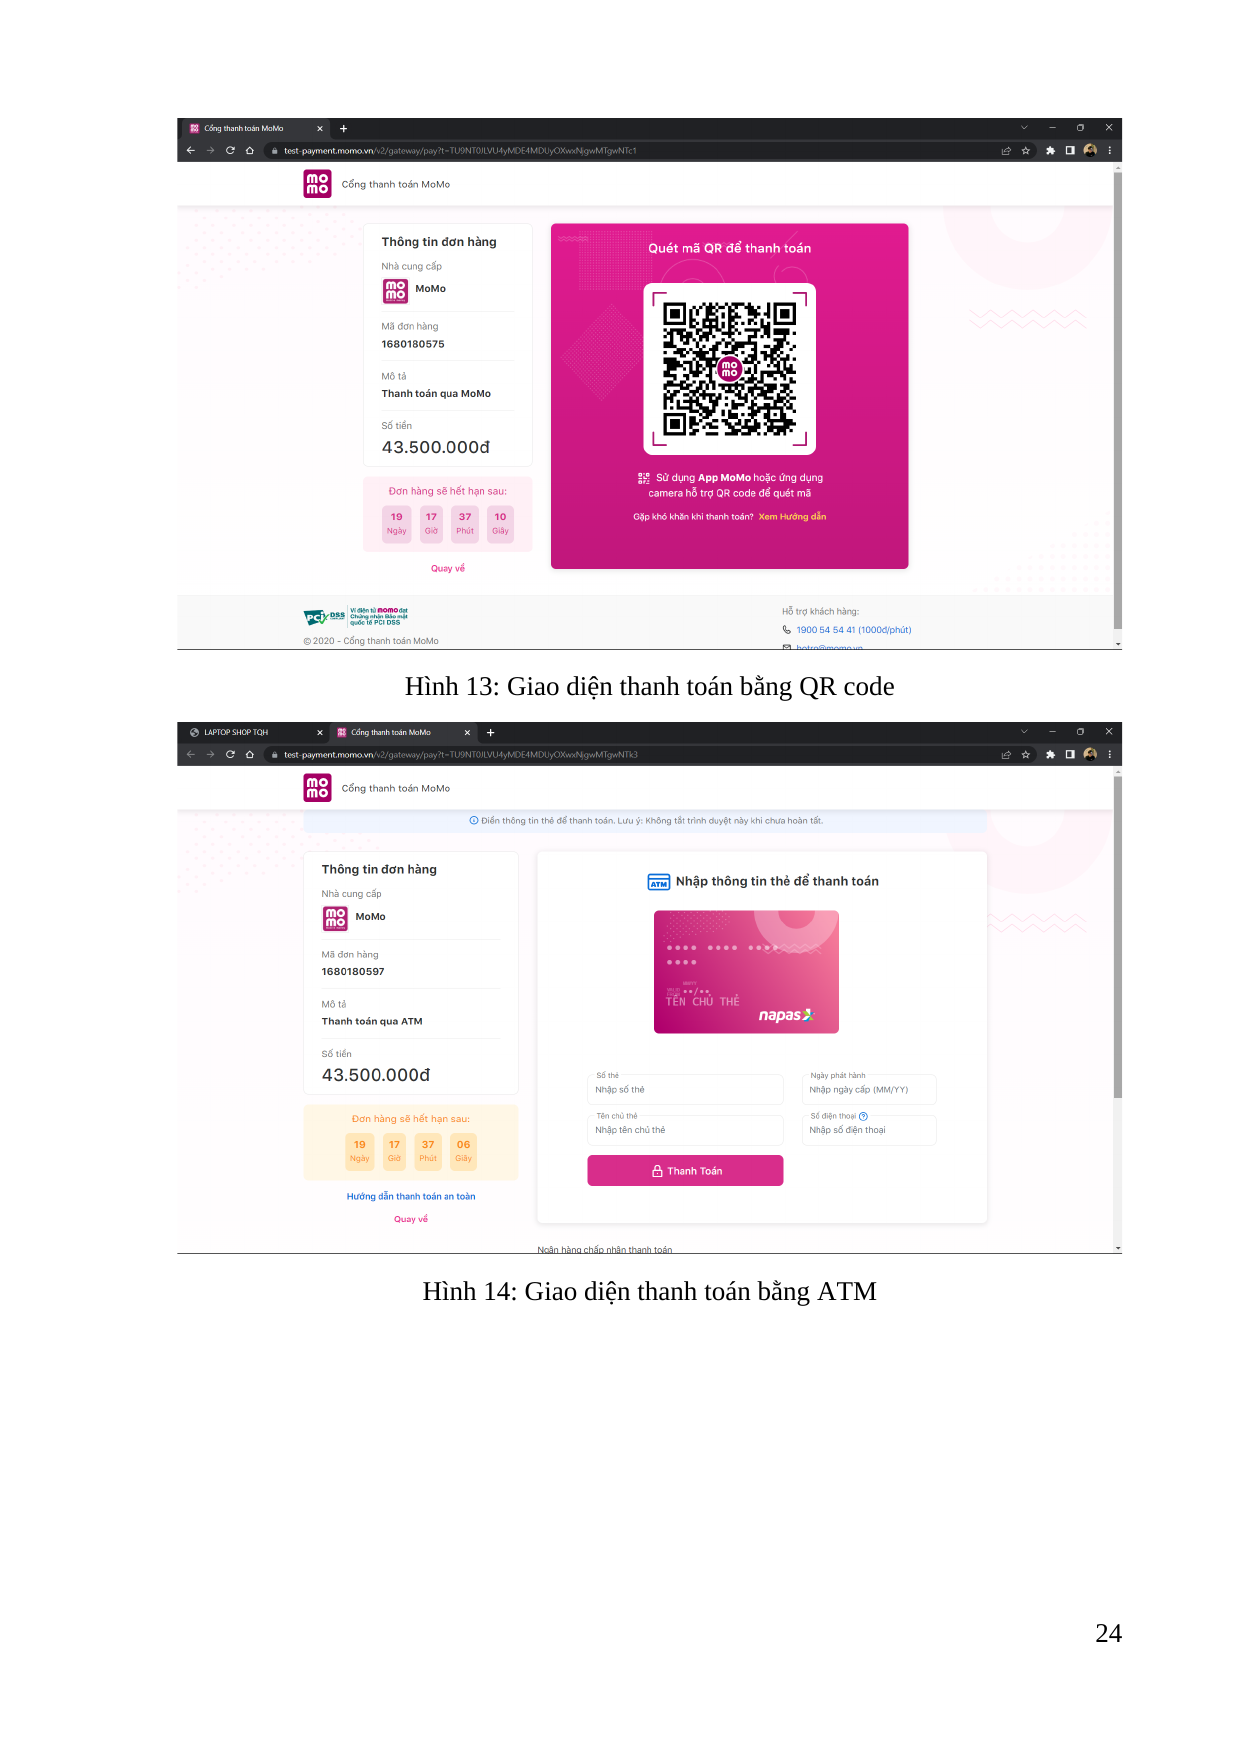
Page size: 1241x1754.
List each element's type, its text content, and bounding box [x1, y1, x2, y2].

picture [177, 722, 1123, 1254]
text Hình 14: Giao diện thanh toán bằng ATM [177, 1275, 1122, 1306]
picture [177, 118, 1123, 650]
text Hình 13: Giao diện thanh toán bằng QR code [177, 671, 1122, 702]
